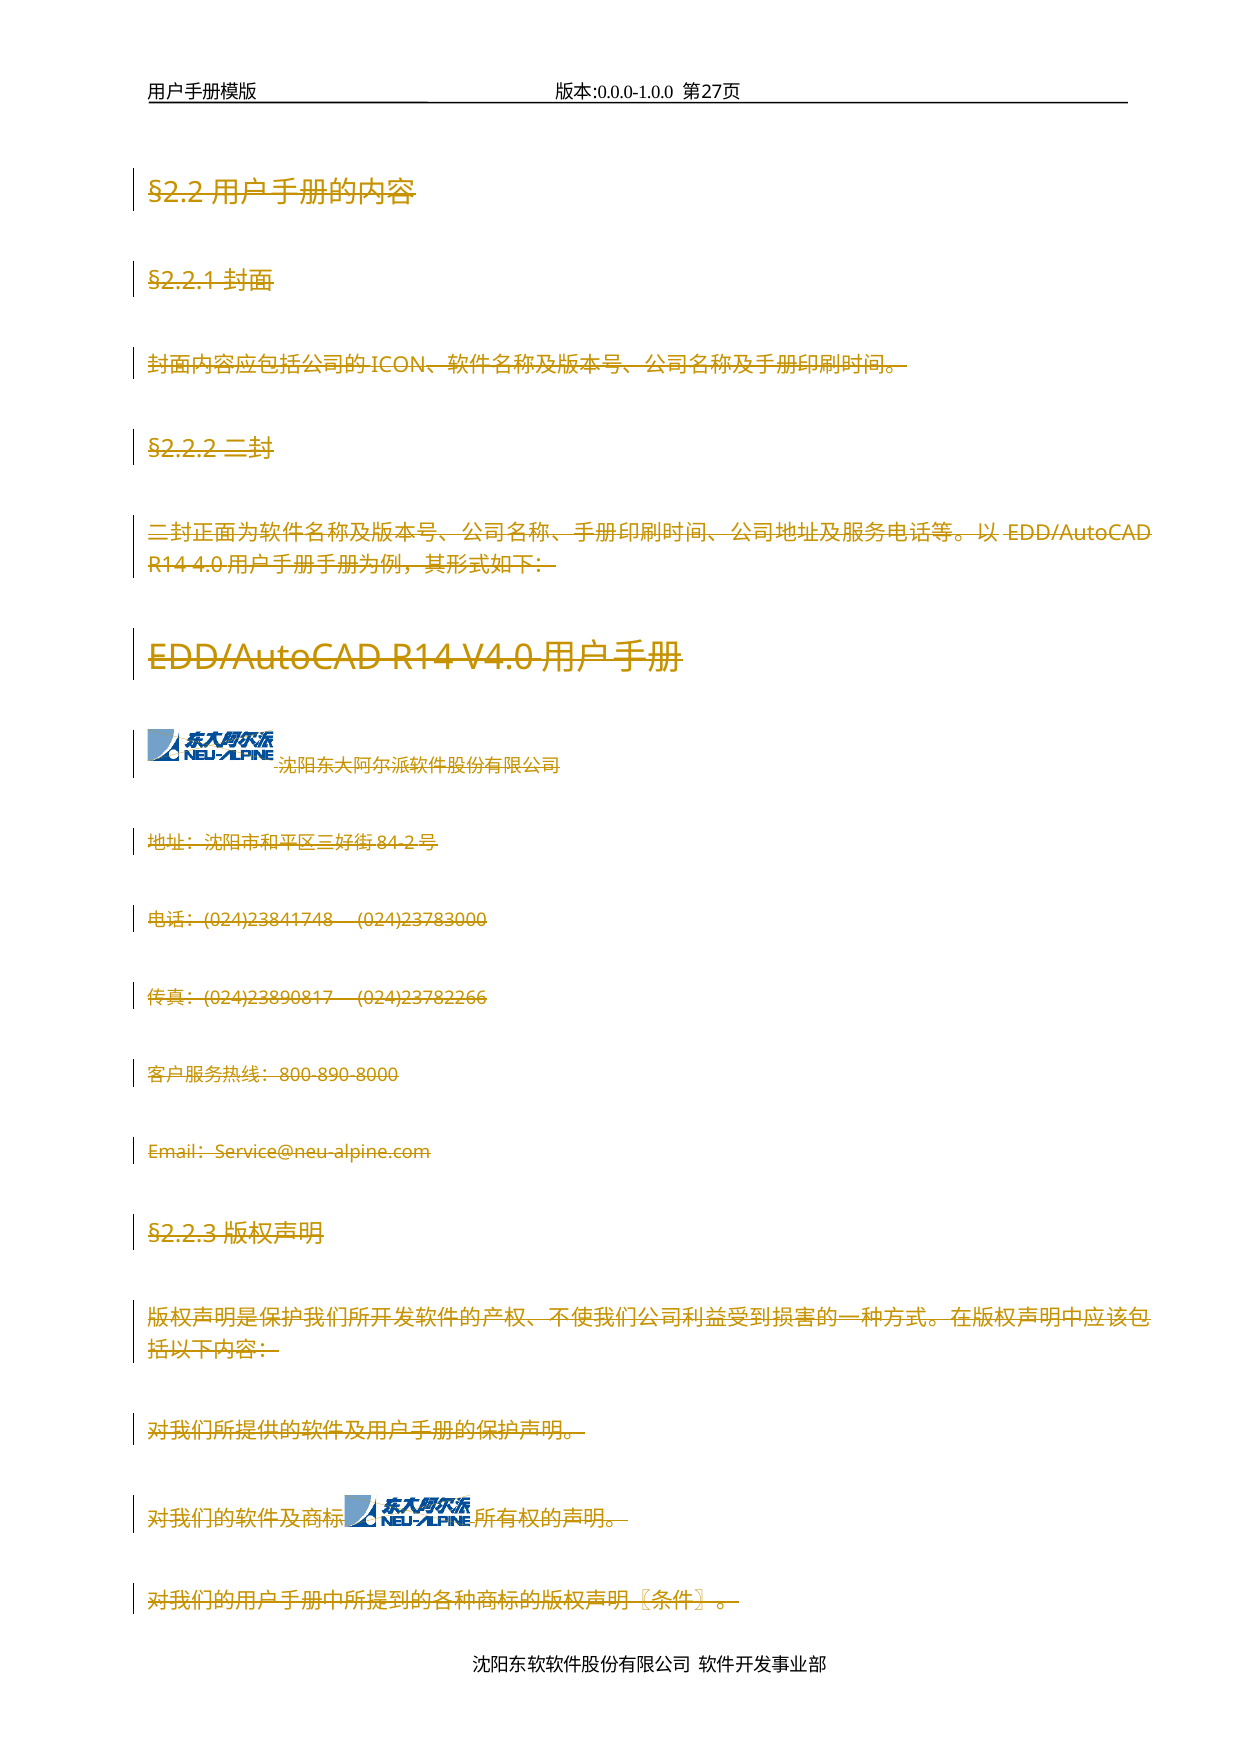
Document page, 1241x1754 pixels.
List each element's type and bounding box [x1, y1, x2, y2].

picture [152, 746, 269, 761]
picture [214, 730, 274, 760]
picture [349, 1495, 466, 1510]
picture [347, 1512, 468, 1527]
picture [147, 730, 207, 760]
picture [411, 1496, 471, 1526]
picture [344, 1496, 403, 1526]
picture [150, 729, 271, 745]
